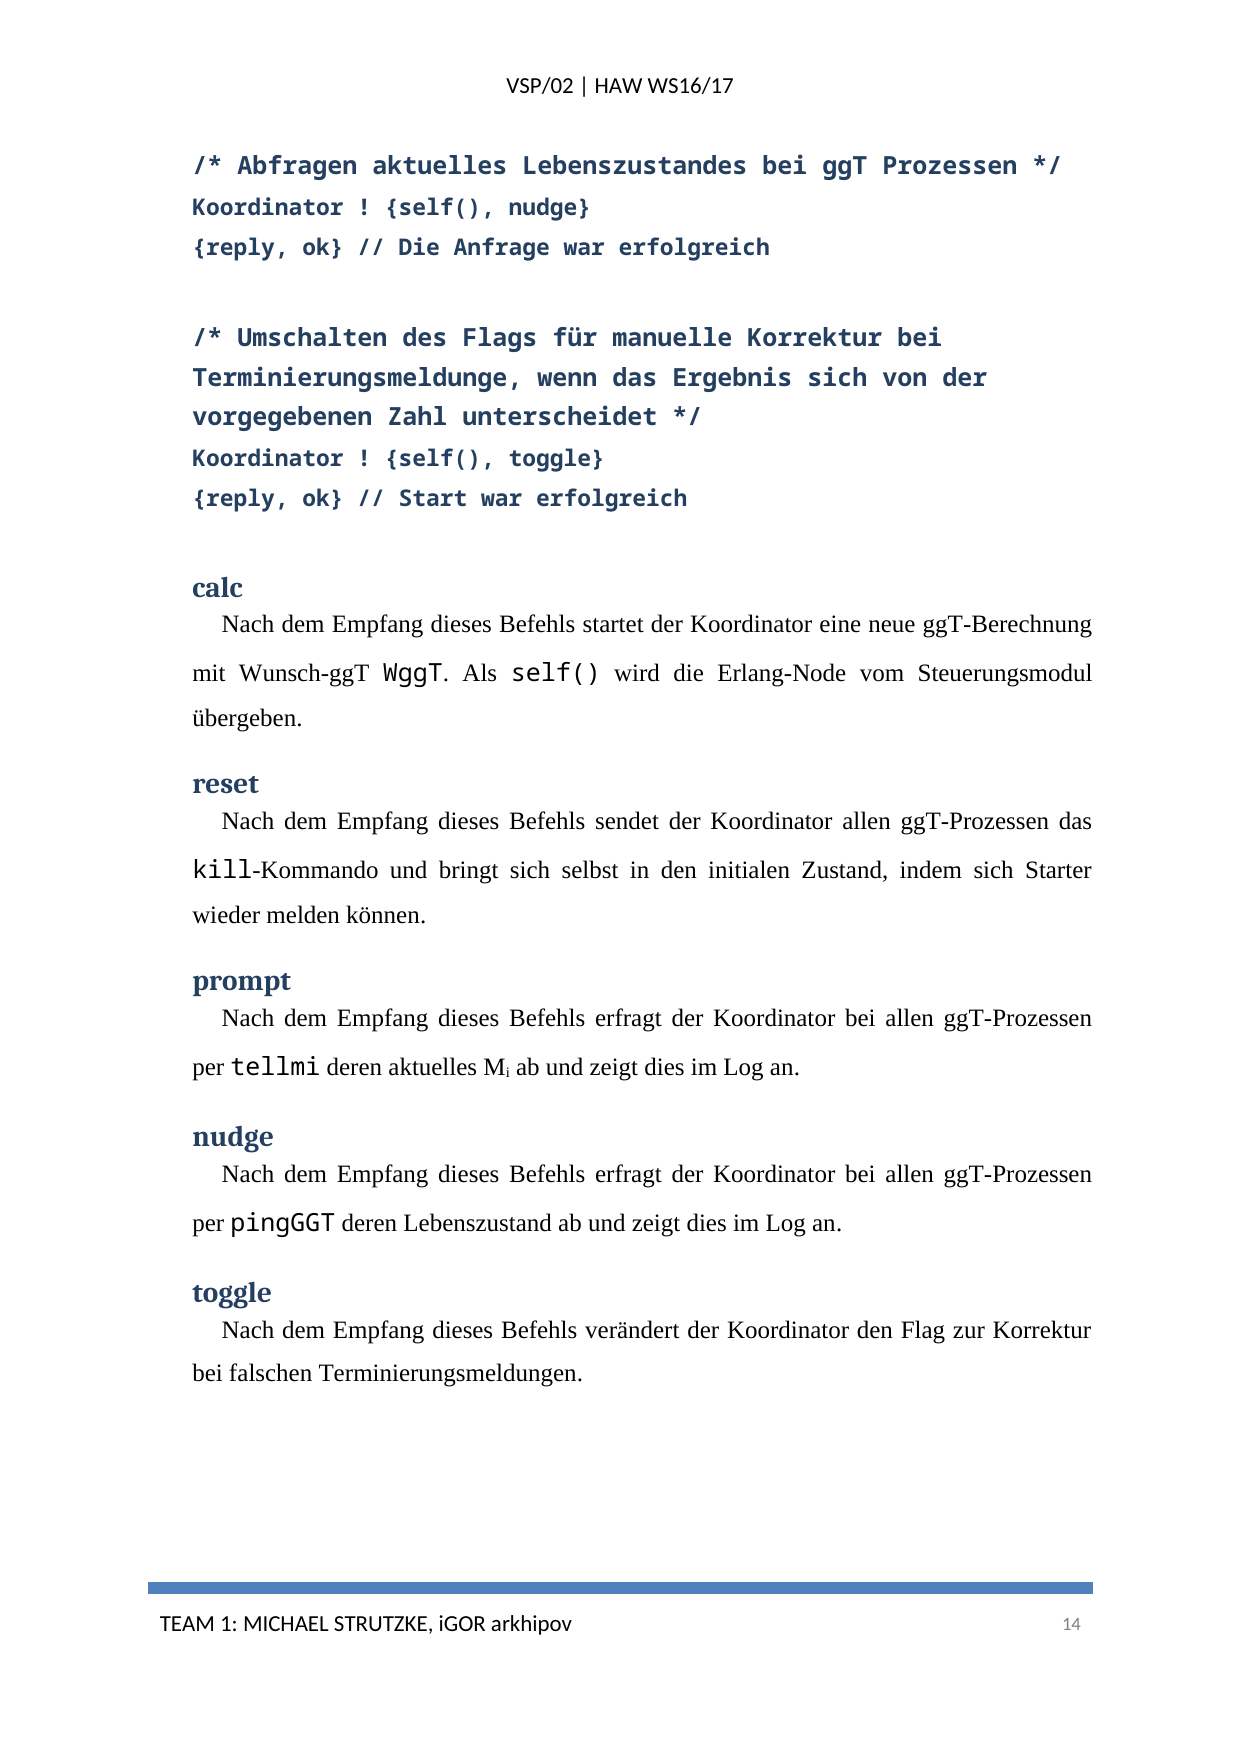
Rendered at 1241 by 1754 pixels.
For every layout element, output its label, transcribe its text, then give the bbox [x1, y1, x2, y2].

subtitle Koordinator ! {self(), nudge} [192, 191, 1093, 222]
subtitle toggle [192, 1276, 1093, 1310]
subtitle Koordinator ! {self(), toggle} [192, 442, 1093, 473]
subtitle reset [192, 767, 1093, 801]
subtitle /* Abfragen aktuelles Lebenszustandes bei ggT Prozessen */ [192, 148, 1093, 182]
subtitle calc [192, 571, 1093, 604]
subtitle prompt [192, 964, 1093, 998]
text Nach dem Empfang dieses Befehls verändert der Koordinator den Flag zur Korrektur bei falschen Terminierungsmeldungen. [192, 1315, 1093, 1387]
subtitle {reply, ok} // Start war erfolgreich [192, 482, 1093, 513]
subtitle nudge [192, 1120, 1093, 1154]
text Nach dem Empfang dieses Befehls sendet der Koordinator allen ggT-Prozessen das kill-Kommando und bringt sich selbst in den initialen Zustand, indem sich Starter wieder melden können. [192, 806, 1093, 929]
subtitle /* Umschalten des Flags für manuelle Korrektur bei Terminierungsmeldunge, wenn das Ergebnis sich von der vorgegebenen Zahl unterscheidet */ [192, 320, 1093, 432]
text Nach dem Empfang dieses Befehls erfragt der Koordinator bei allen ggT-Prozessen per pingGGT deren Lebenszustand ab und zeigt dies im Log an. [192, 1159, 1093, 1238]
text Nach dem Empfang dieses Befehls erfragt der Koordinator bei allen ggT-Prozessen per tellmi deren aktuelles Mi ab und zeigt dies im Log an. [192, 1003, 1093, 1082]
subtitle {reply, ok} // Die Anfrage war erfolgreich [192, 231, 1093, 262]
text Nach dem Empfang dieses Befehls startet der Koordinator eine neue ggT-Berechnung mit Wunsch-ggT WggT. Als self() wird die Erlang-Node vom Steuerungsmodul übergeben. [192, 609, 1093, 732]
